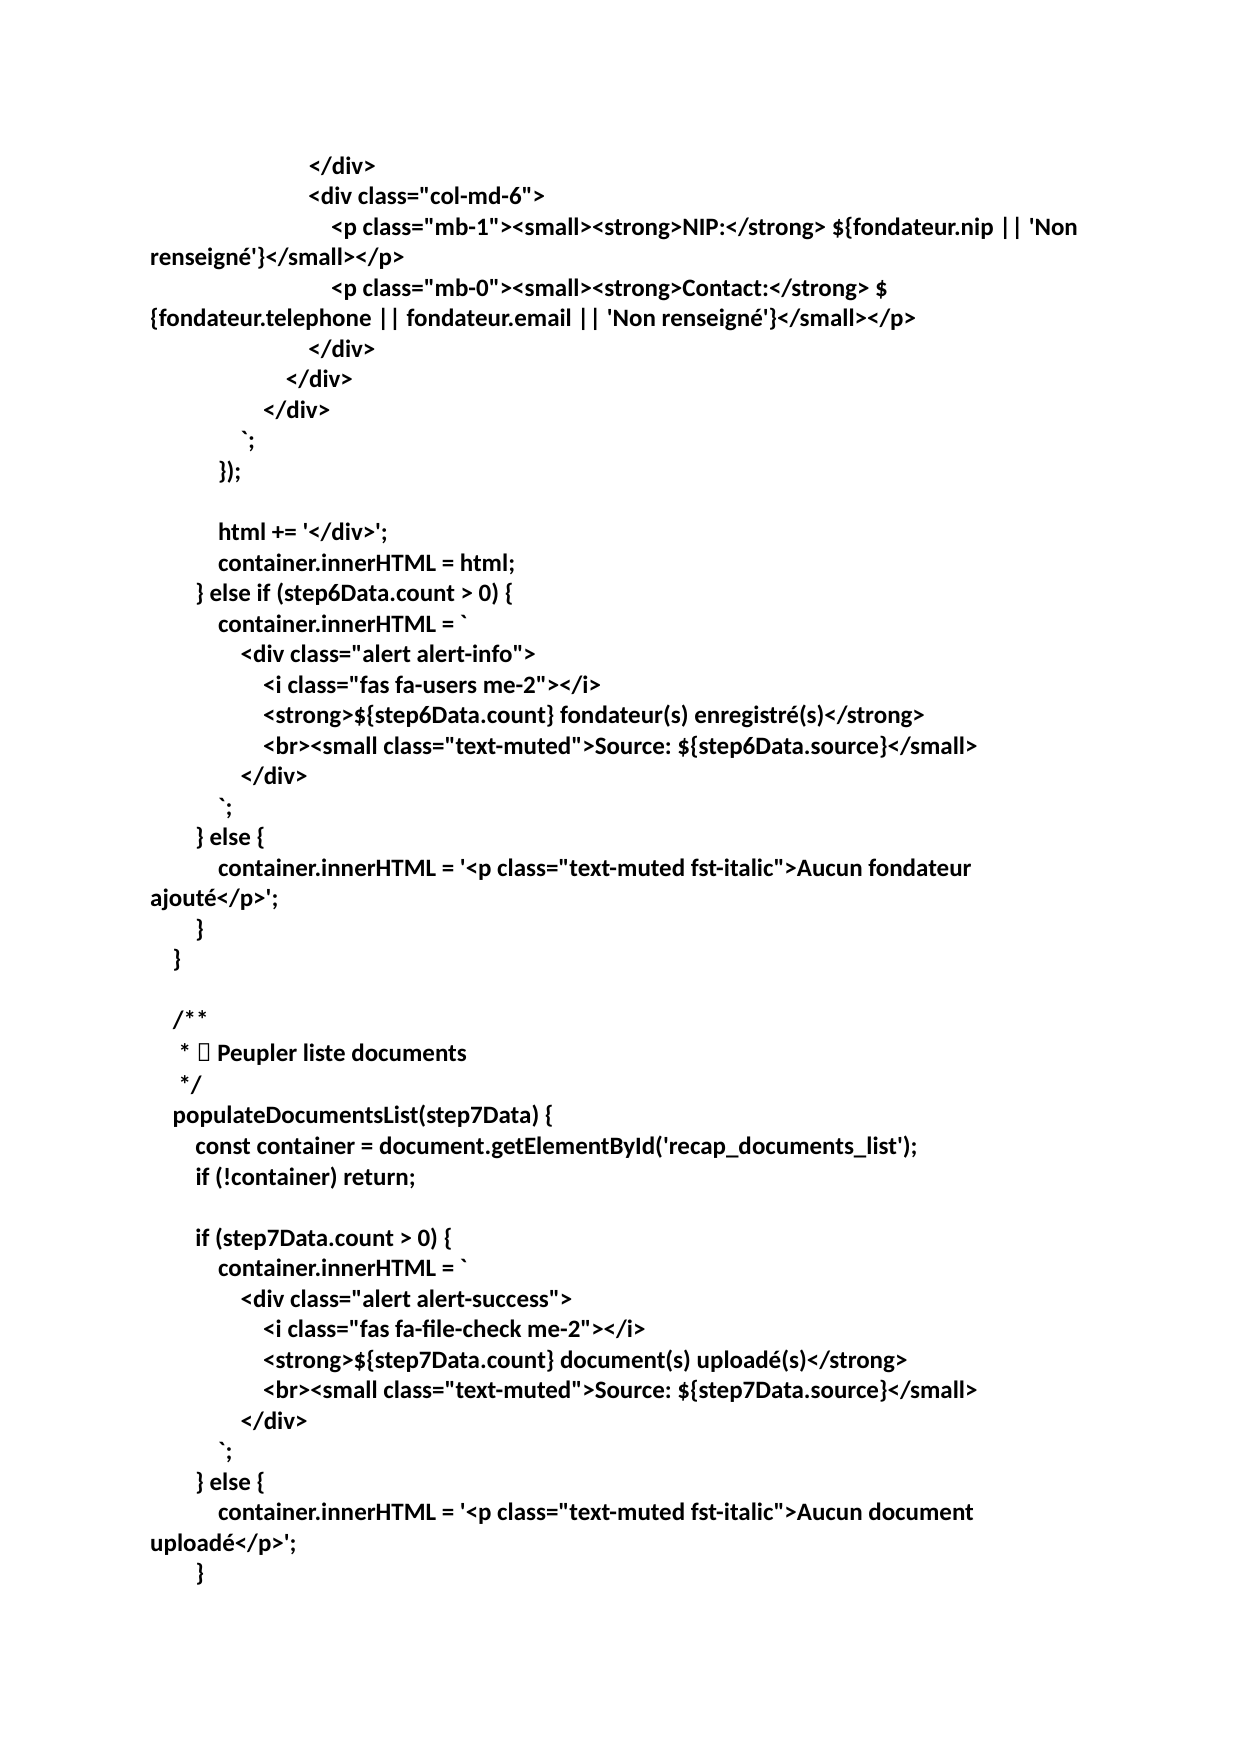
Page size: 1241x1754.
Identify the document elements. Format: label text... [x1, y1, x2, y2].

text }); [150, 455, 1090, 486]
text container.innerHTML = html; [150, 547, 1090, 577]
text container.innerHTML = ` [150, 1252, 1090, 1283]
text if (!container) return; [150, 1161, 1090, 1191]
text `; [150, 1435, 1090, 1466]
text <i class="fas fa-users me-2"></i> [150, 669, 1090, 699]
text } [150, 913, 1090, 943]
text <strong>${step6Data.count} fondateur(s) enregistré(s)</strong> [150, 699, 1090, 730]
text </div> [150, 760, 1090, 791]
text } else if (step6Data.count > 0) { [150, 577, 1090, 608]
text </div> [150, 333, 1090, 364]
text </div> [150, 394, 1090, 425]
text <div class="alert alert-info"> [150, 638, 1090, 669]
text * ✅ Peupler liste documents [150, 1035, 1090, 1069]
text /** [150, 1004, 1090, 1035]
text `; [150, 791, 1090, 821]
text </div> [150, 364, 1090, 394]
text container.innerHTML = '<p class="text-muted fst-italic">Aucun fondateur ajouté</p>'; [150, 852, 1090, 913]
text } [150, 1557, 1090, 1588]
text html += '</div>'; [150, 516, 1090, 547]
text <div class="col-md-6"> [150, 181, 1090, 211]
text <div class="alert alert-success"> [150, 1283, 1090, 1313]
text container.innerHTML = ` [150, 608, 1090, 638]
text } [150, 943, 1090, 974]
text */ [150, 1069, 1090, 1100]
text `; [150, 425, 1090, 455]
text </div> [150, 150, 1090, 181]
text if (step7Data.count > 0) { [150, 1222, 1090, 1252]
text container.innerHTML = '<p class="text-muted fst-italic">Aucun document uploadé</p>'; [150, 1496, 1090, 1557]
text <p class="mb-0"><small><strong>Contact:</strong> ${fondateur.telephone || fondateur.email || 'Non renseigné'}</small></p> [150, 272, 1090, 333]
text <br><small class="text-muted">Source: ${step7Data.source}</small> [150, 1374, 1090, 1405]
text </div> [150, 1405, 1090, 1435]
text populateDocumentsList(step7Data) { [150, 1100, 1090, 1130]
text } else { [150, 821, 1090, 852]
text const container = document.getElementById('recap_documents_list'); [150, 1130, 1090, 1161]
text <strong>${step7Data.count} document(s) uploadé(s)</strong> [150, 1344, 1090, 1374]
text <p class="mb-1"><small><strong>NIP:</strong> ${fondateur.nip || 'Non renseigné'}</small></p> [150, 211, 1090, 272]
text <br><small class="text-muted">Source: ${step6Data.source}</small> [150, 730, 1090, 760]
text } else { [150, 1466, 1090, 1496]
text <i class="fas fa-file-check me-2"></i> [150, 1313, 1090, 1344]
